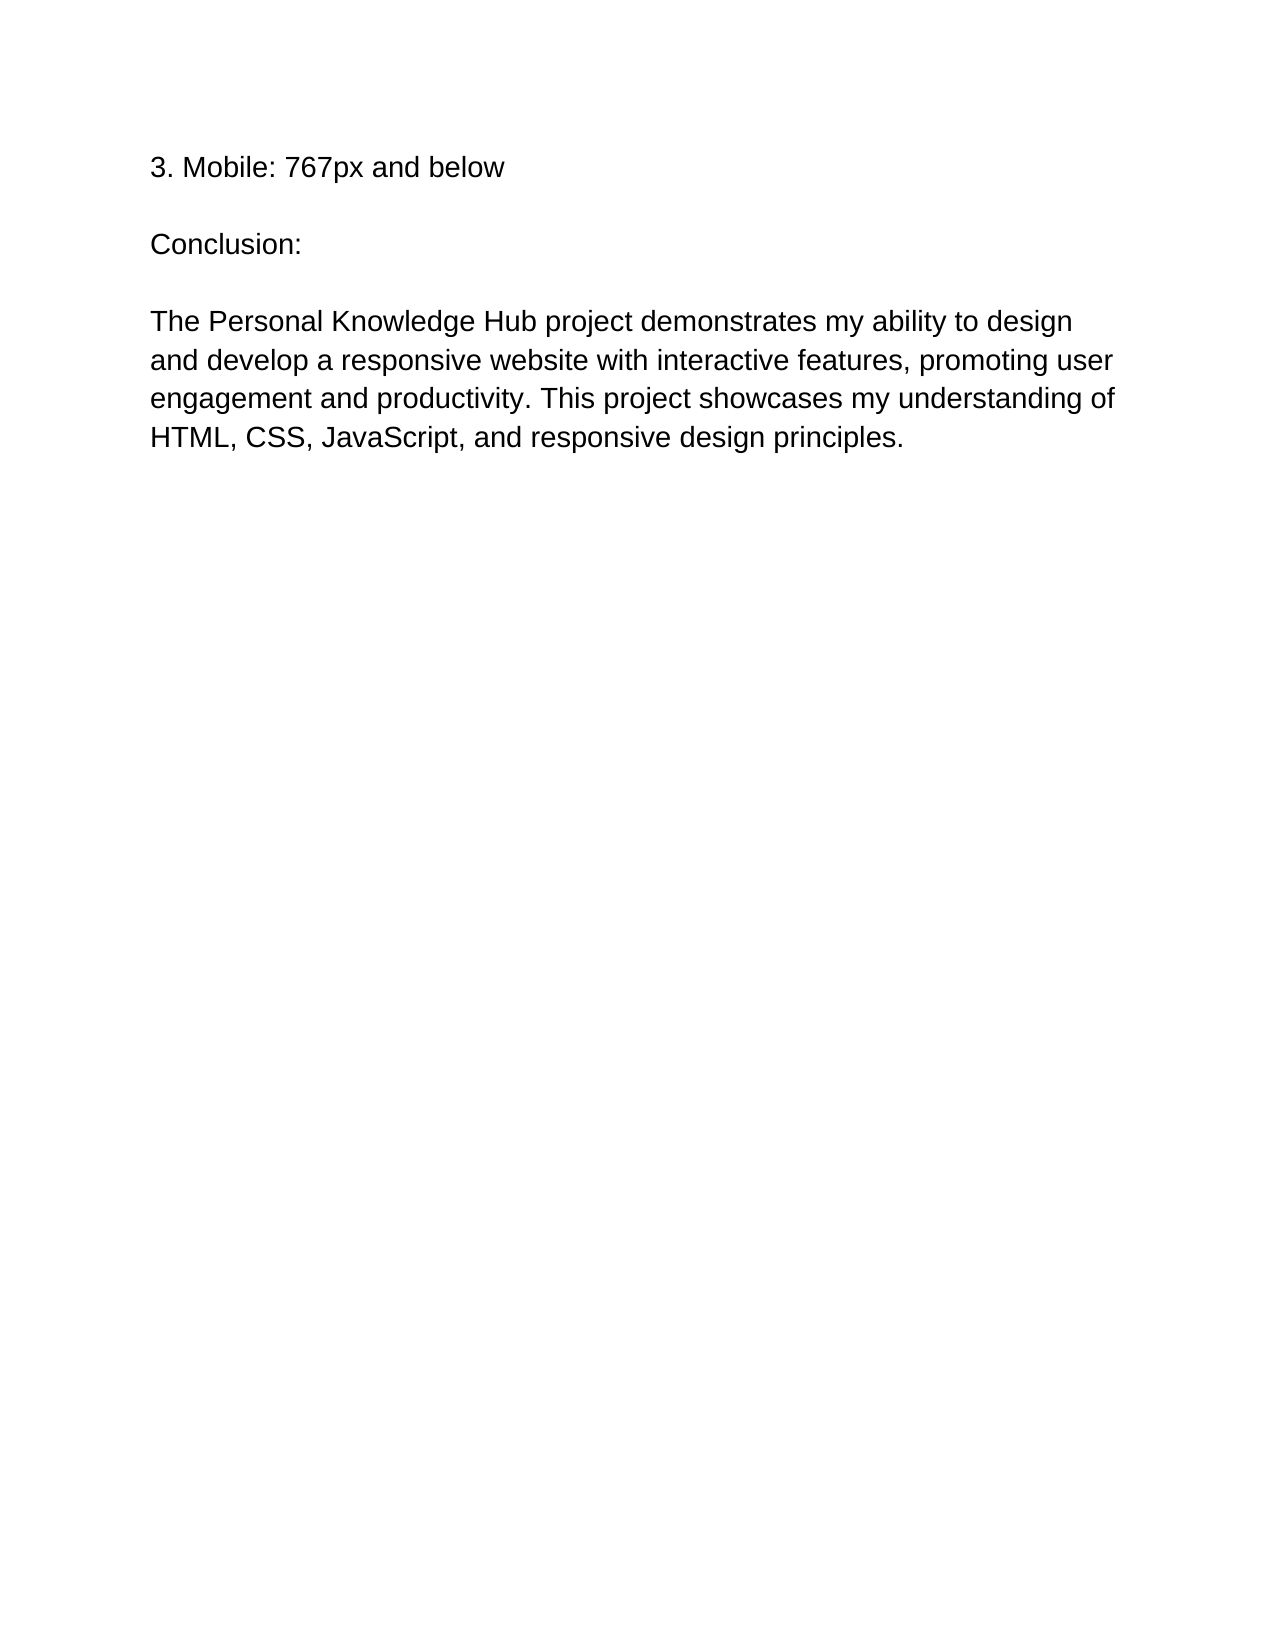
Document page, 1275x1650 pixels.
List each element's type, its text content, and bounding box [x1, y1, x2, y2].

text Conclusion: [150, 227, 1125, 261]
text The Personal Knowledge Hub project demonstrates my ability to design and develop a responsive website with interactive features, promoting user engagement and productivity. This project showcases my understanding of HTML, CSS, JavaScript, and responsive design principles. [150, 304, 1125, 453]
text 3. Mobile: 767px and below [150, 150, 1125, 183]
